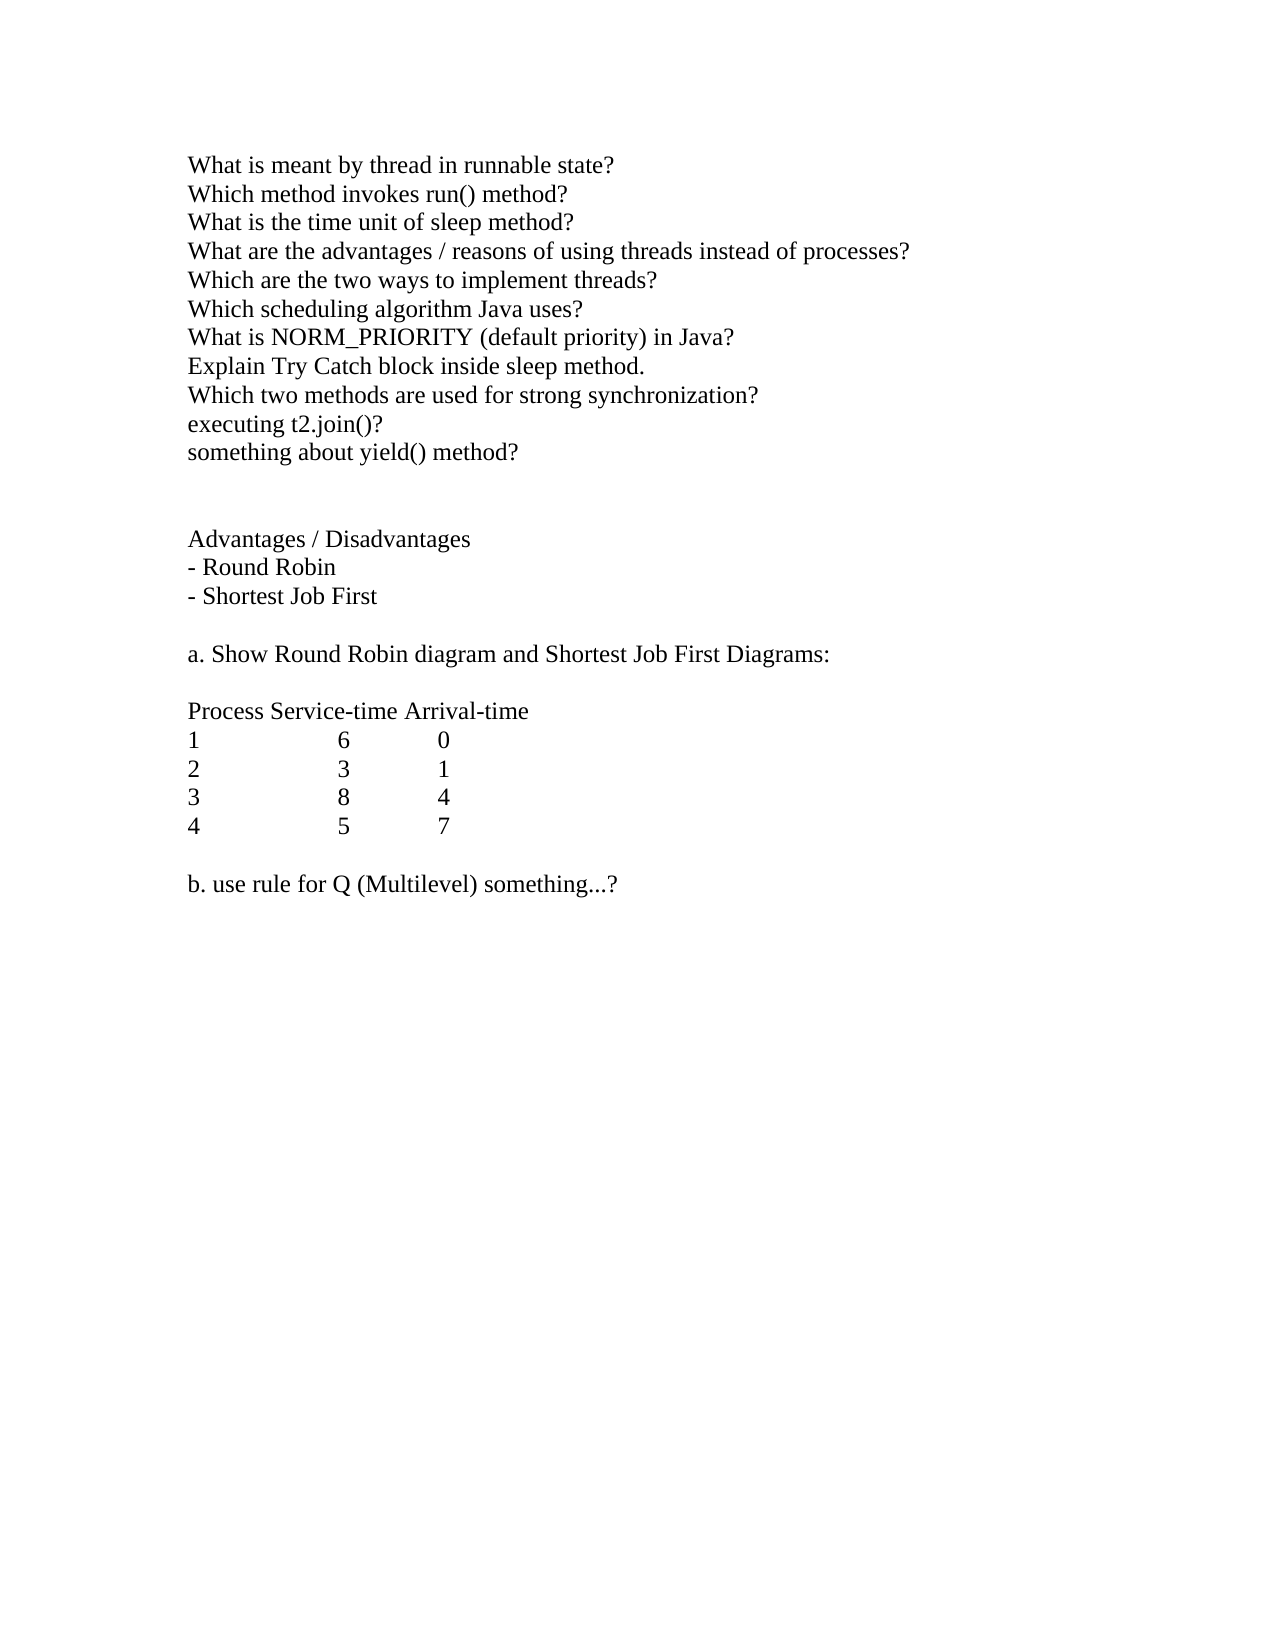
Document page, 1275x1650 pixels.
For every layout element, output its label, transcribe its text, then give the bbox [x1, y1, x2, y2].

text What is meant by thread in runnable state? Which method invokes run() method? What is the time unit of sleep method? What are the advantages / reasons of using threads instead of processes? Which are the two ways to implement threads? Which scheduling algorithm Java uses? What is NORM_PRIORITY (default priority) in Java? Explain Try Catch block inside sleep method. Which two methods are used for strong synchronization? executing t2.join()? something about yield() method? Advantages / Disadvantages - Round Robin - Shortest Job First a. Show Round Robin diagram and Shortest Job First Diagrams: Process Service-time Arrival-time 1 6 0 2 3 1 3 8 4 4 5 7 b. use rule for Q (Multilevel) something...? [187, 150, 1087, 897]
